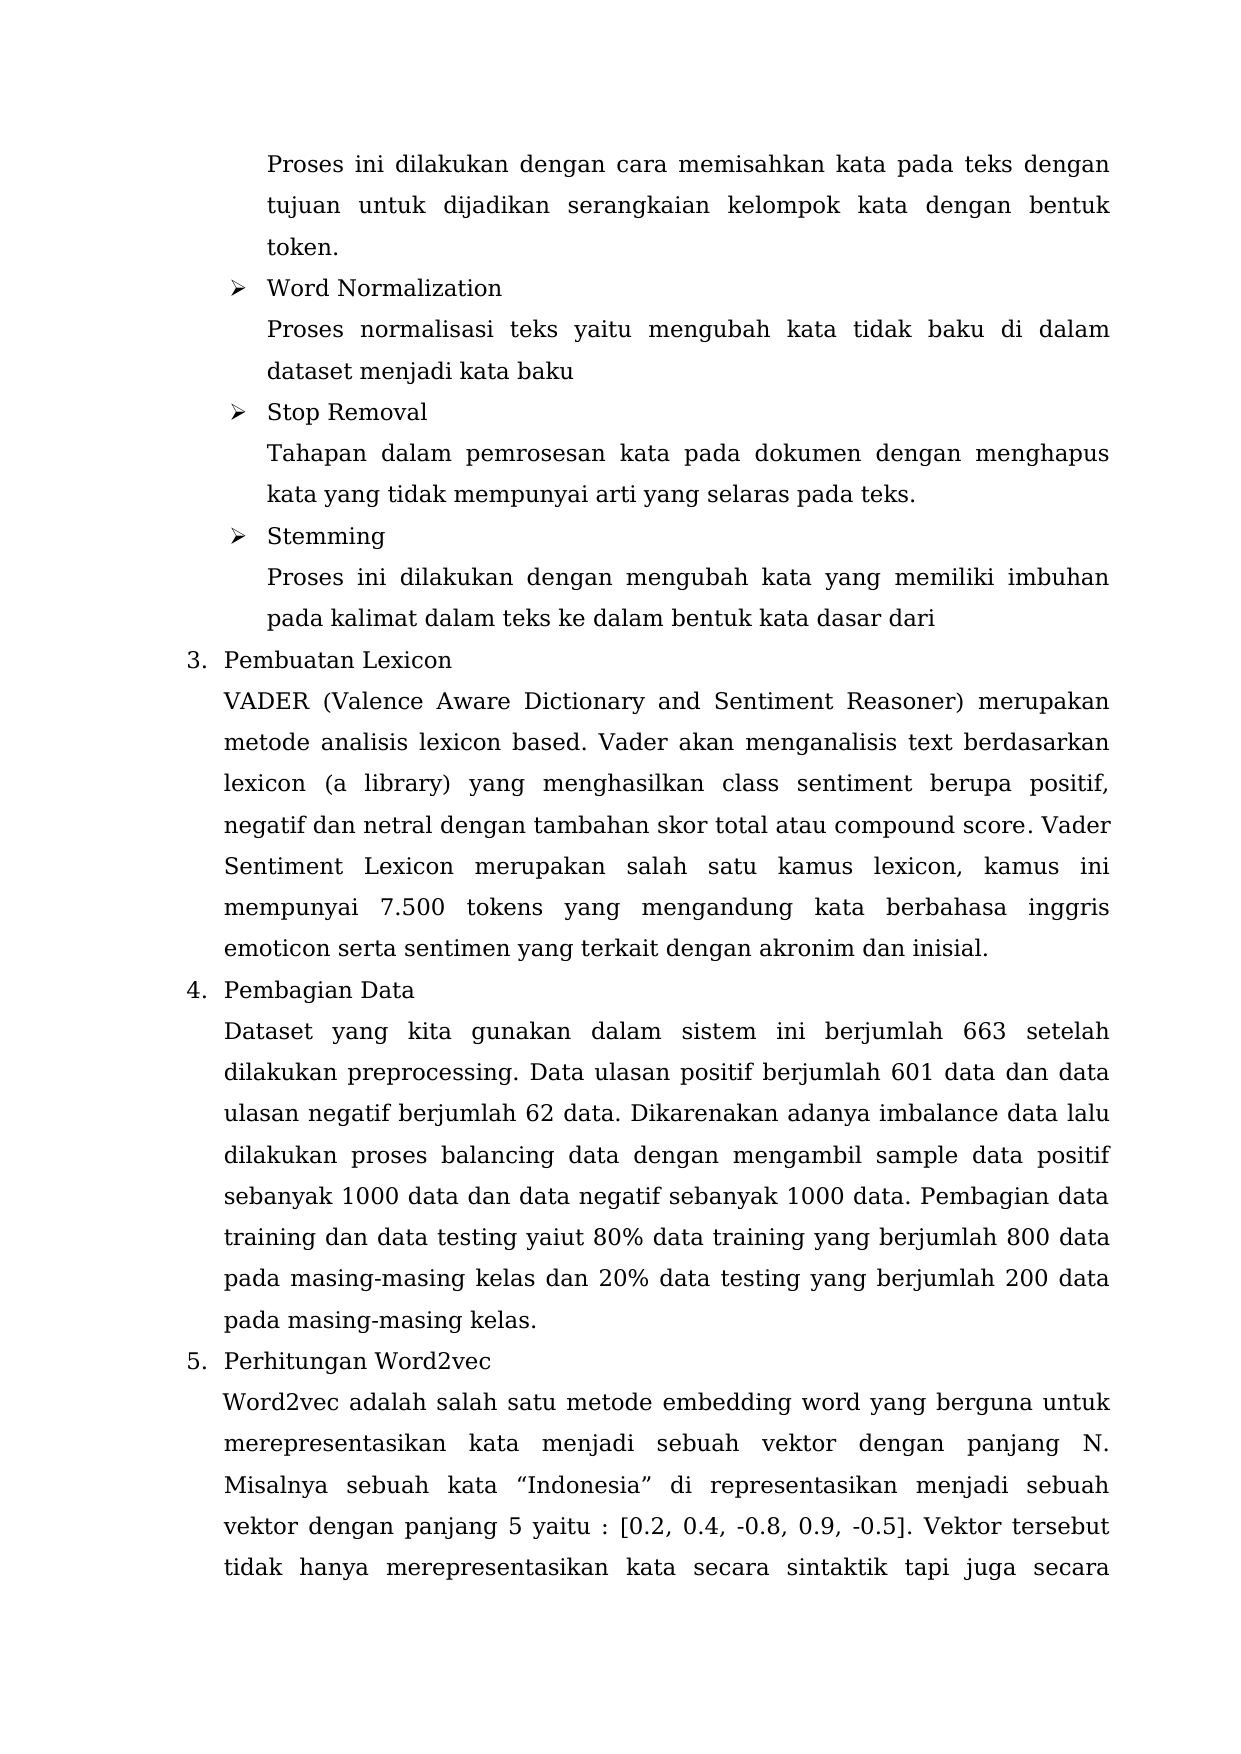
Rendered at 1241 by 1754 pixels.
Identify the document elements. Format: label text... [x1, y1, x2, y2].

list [222, 1388, 1111, 1580]
list Stemming [229, 521, 1111, 549]
list Tahapan dalam pemrosesan kata pada dokumen dengan menghapus kata yang tidak mempunyai arti yang selaras pada teks. [267, 439, 1111, 508]
list Dataset yang kita gunakan dalam sistem ini berjumlah 663 setelah dilakukan preprocessing. Data ulasan positif berjumlah 601 data dan data ulasan negatif berjumlah 62 data. Dikarenakan adanya imbalance data lalu dilakukan proses balancing data dengan mengambil sample data positif sebanyak 1000 data dan data negatif sebanyak 1000 data. Pembagian data training dan data testing yaiut 80% data training yang berjumlah 800 data pada masing-masing kelas dan 20% data testing yang berjumlah 200 data pada masing-masing kelas. [223, 1017, 1111, 1333]
list Proses normalisasi teks yaitu mengubah kata tidak baku di dalam dataset menjadi kata baku [267, 315, 1111, 384]
list Perhitungan Word2vec [186, 1347, 1111, 1374]
list Proses ini dilakukan dengan mengubah kata yang memiliki imbuhan pada kalimat dalam teks ke dalam bentuk kata dasar dari [267, 563, 1111, 632]
list Proses ini dilakukan dengan cara memisahkan kata pada teks dengan tujuan untuk dijadikan serangkaian kelompok kata dengan bentuk token. [267, 150, 1111, 260]
list Stop Removal [229, 398, 1111, 425]
list Pembuatan Lexicon [186, 645, 1111, 673]
list Word Normalization [229, 274, 1111, 301]
list VADER (Valence Aware Dictionary and Sentiment Reasoner) merupakan metode analisis lexicon based. Vader akan menganalisis text berdasarkan lexicon (a library) yang menghasilkan class sentiment berupa positif, negatif dan netral dengan tambahan skor total atau compound score. Vader Sentiment Lexicon merupakan salah satu kamus lexicon, kamus ini mempunyai 7.500 tokens yang mengandung kata berbahasa inggris emoticon serta sentimen yang terkait dengan akronim dan inisial. [223, 687, 1111, 962]
list Pembagian Data [186, 975, 1111, 1003]
